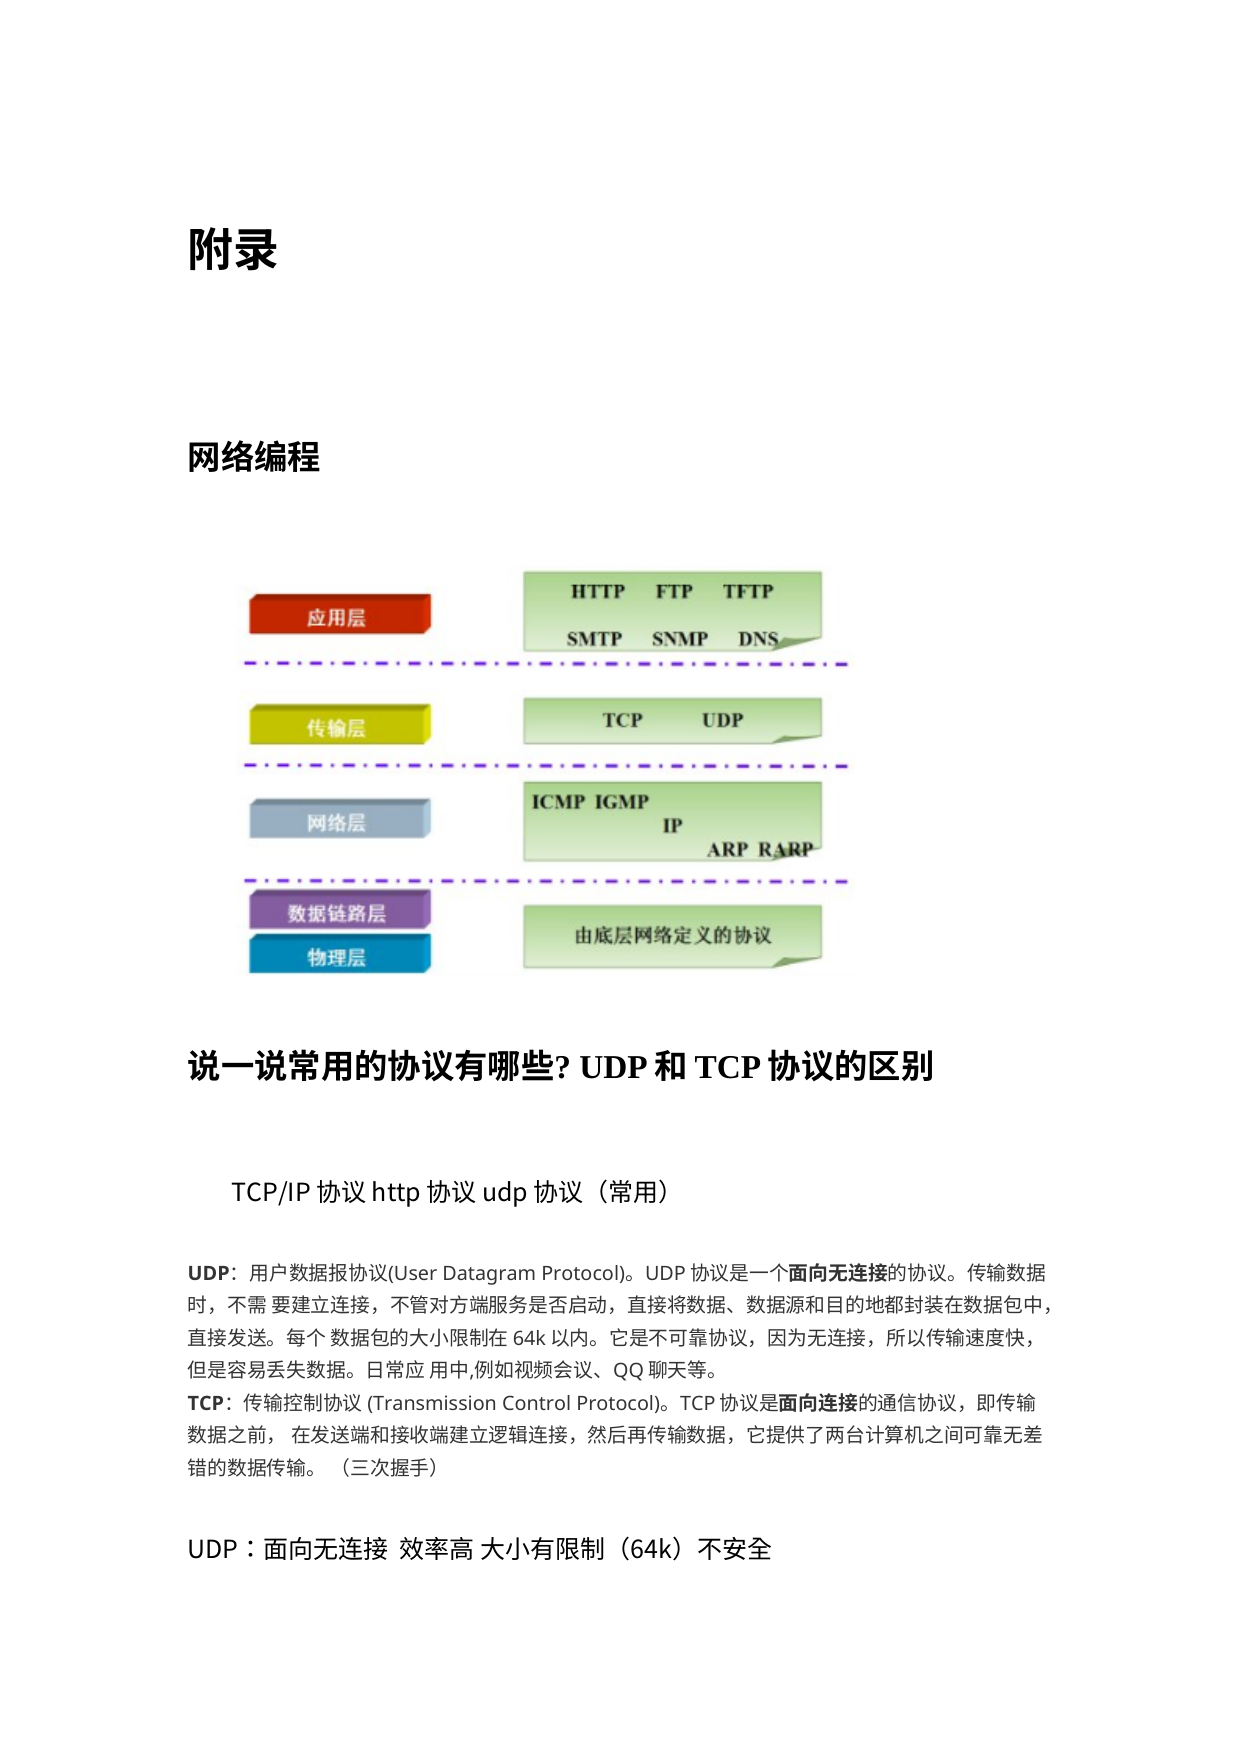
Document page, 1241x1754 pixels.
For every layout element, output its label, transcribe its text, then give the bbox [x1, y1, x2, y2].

picture [187, 549, 855, 989]
text UDP：用户数据报协议(User Datagram Protocol)。UDP协议是一个面向无连接的协议。传输数据时，不需 要建立连接，不管对方端服务是否启动，直接将数据、数据源和目的地都封装在数据包中，直接发送。每个 数据包的大小限制在64k以内。它是不可靠协议，因为无连接，所以传输速度快，但是容易丢失数据。日常应 用中,例如视频会议、QQ聊天等。 [187, 1256, 1053, 1386]
text TCP：传输控制协议 (Transmission Control Protocol)。TCP协议是面向连接的通信协议，即传输数据之前， 在发送端和接收端建立逻辑连接，然后再传输数据，它提供了两台计算机之间可靠无差错的数据传输。 （三次握手） [187, 1386, 1053, 1483]
list TCP/IP协议 http协议 udp协议（常用） [187, 1158, 1053, 1223]
list UDP：面向无连接 效率高 大小有限制（64k）不安全 [187, 1516, 1053, 1581]
subtitle 说一说常用的协议有哪些? UDP和TCP协议的区别 [187, 1031, 1053, 1096]
subtitle 网络编程 [187, 422, 1053, 487]
subtitle 附录 [187, 197, 1053, 295]
